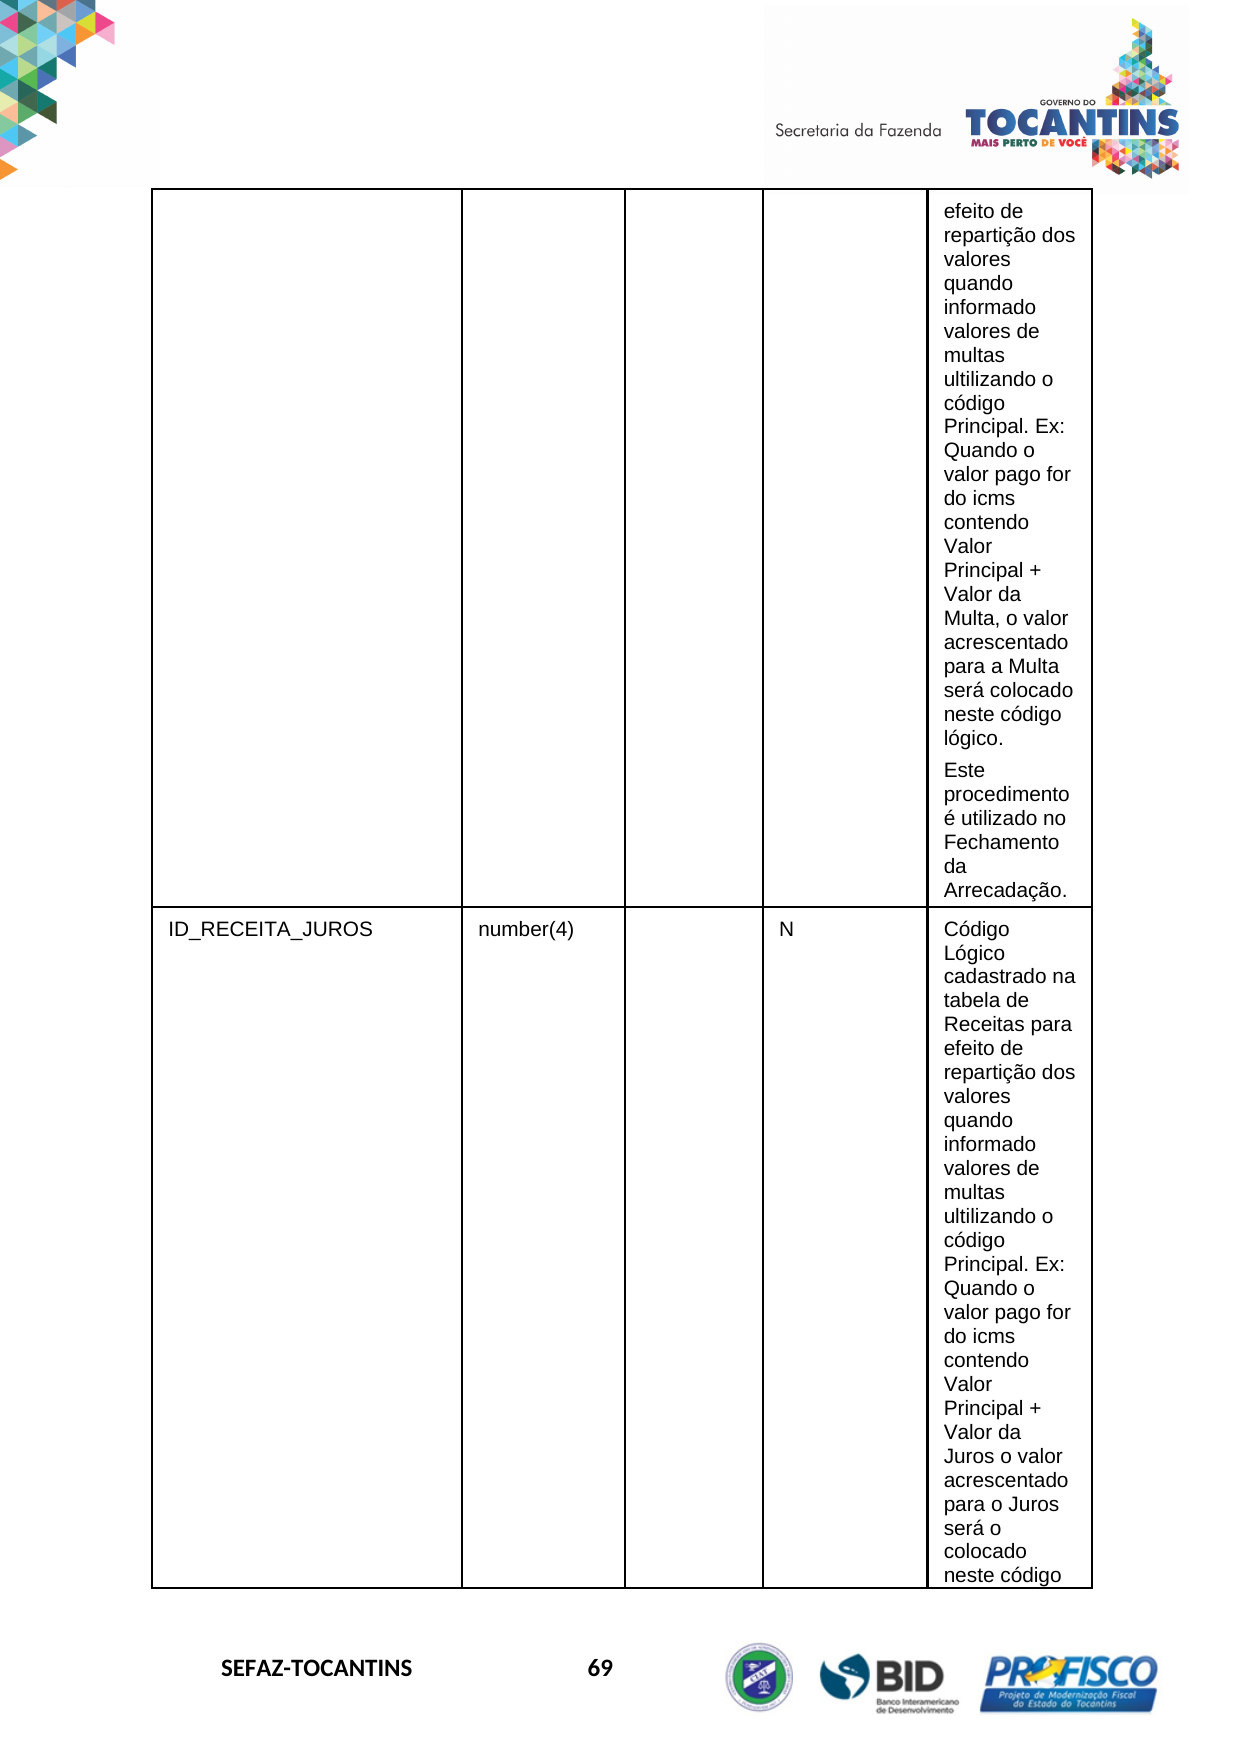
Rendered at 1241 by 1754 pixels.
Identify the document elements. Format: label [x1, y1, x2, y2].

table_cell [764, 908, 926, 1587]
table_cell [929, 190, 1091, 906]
picture [763, 5, 1190, 194]
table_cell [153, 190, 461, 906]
picture [0, 0, 161, 188]
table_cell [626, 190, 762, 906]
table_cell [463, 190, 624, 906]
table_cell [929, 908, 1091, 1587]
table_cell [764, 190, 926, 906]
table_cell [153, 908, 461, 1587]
picture [723, 1641, 1164, 1716]
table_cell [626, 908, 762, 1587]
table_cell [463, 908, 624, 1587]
